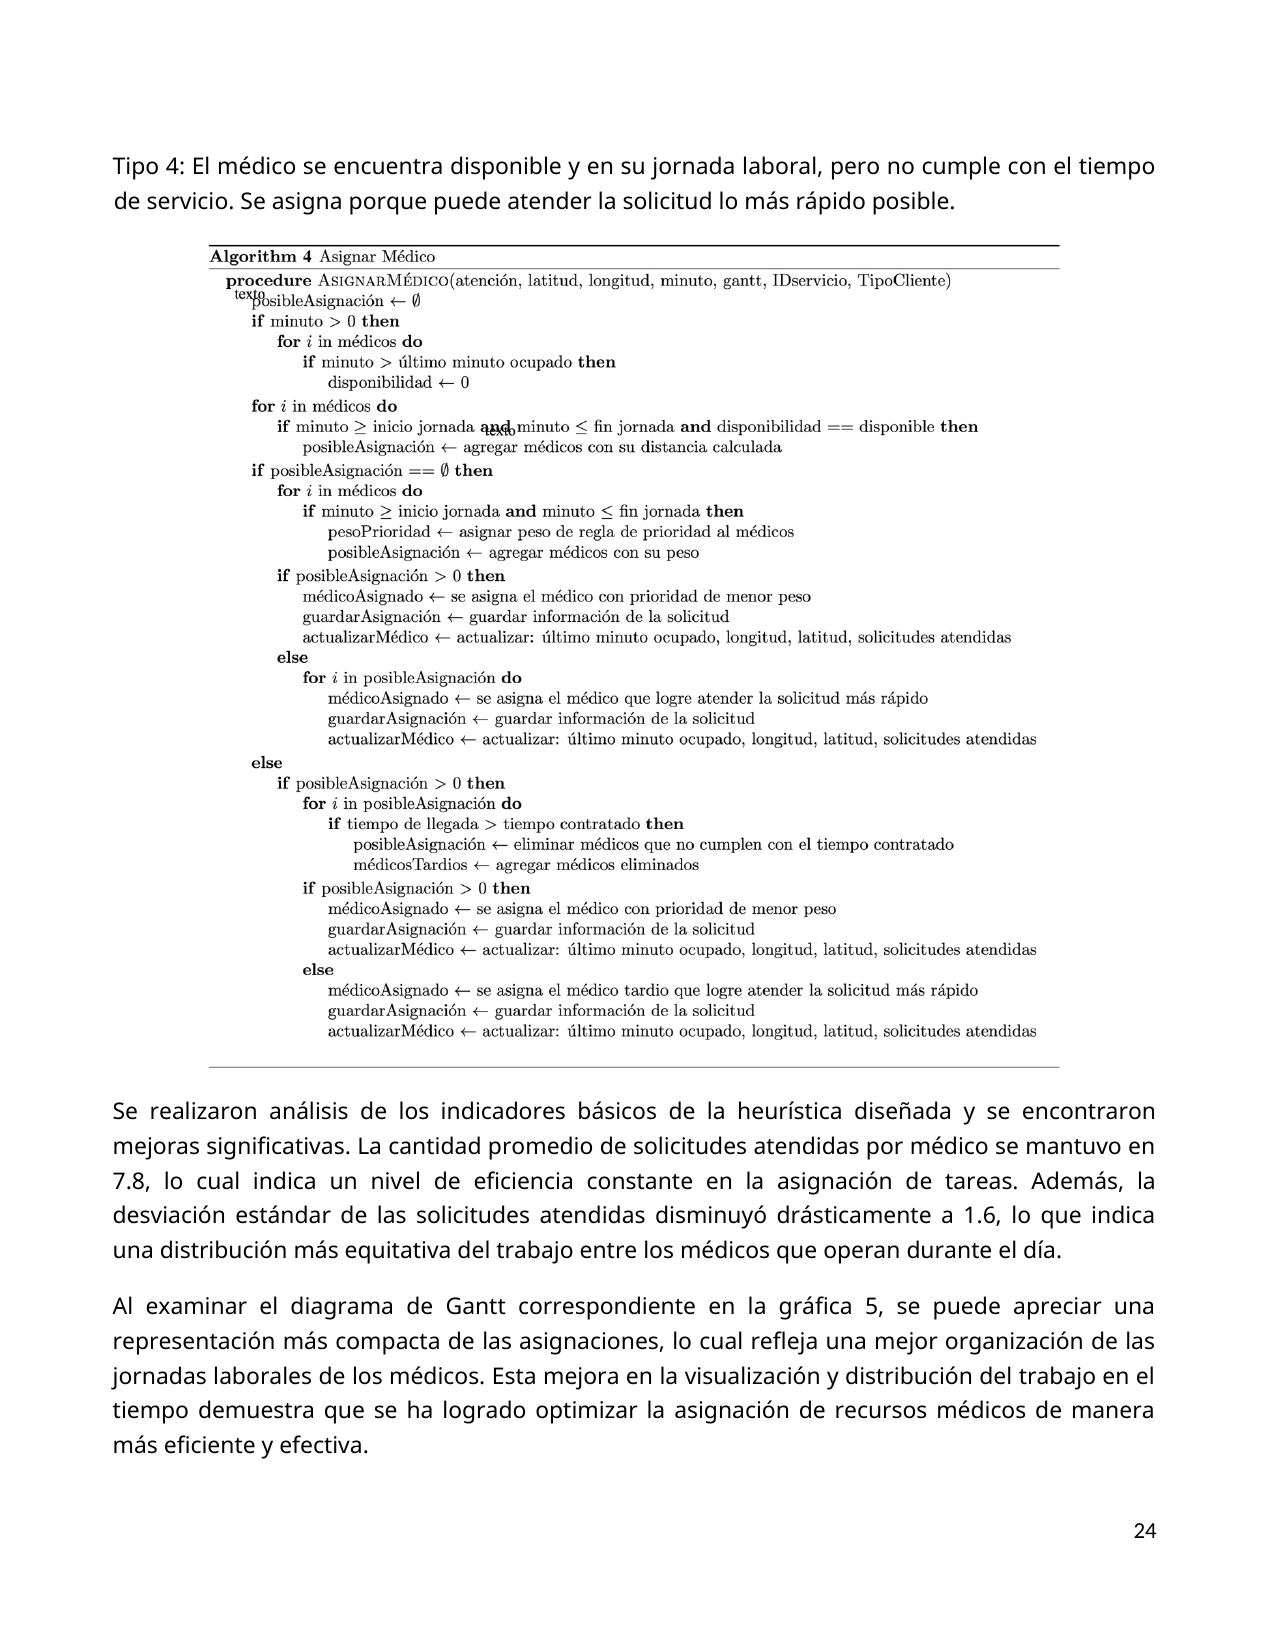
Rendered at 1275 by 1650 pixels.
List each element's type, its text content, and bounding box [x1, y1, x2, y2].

text Se realizaron análisis de los indicadores básicos de la heurística diseñada y se encontraron mejoras significativas. La cantidad promedio de solicitudes atendidas por médico se mantuvo en 7.8, lo cual indica un nivel de eficiencia constante en la asignación de tareas. Además, la desviación estándar de las solicitudes atendidas disminuyó drásticamente a 1.6, lo que indica una distribución más equitativa del trabajo entre los médicos que operan durante el día. [112, 1095, 1157, 1265]
text Tipo 4: El médico se encuentra disponible y en su jornada laboral, pero no cumple con el tiempo de servicio. Se asigna porque puede atender la solicitud lo más rápido posible. [112, 150, 1157, 216]
text Al examinar el diagrama de Gantt correspondiente en la gráfica 5, se puede apreciar una representación más compacta de las asignaciones, lo cual refleja una mejor organización de las jornadas laborales de los médicos. Esta mejora en la visualización y distribución del trabajo en el tiempo demuestra que se ha logrado optimizar la asignación de recursos médicos de manera más eficiente y efectiva. [112, 1290, 1157, 1460]
picture [112, 240, 1156, 1071]
